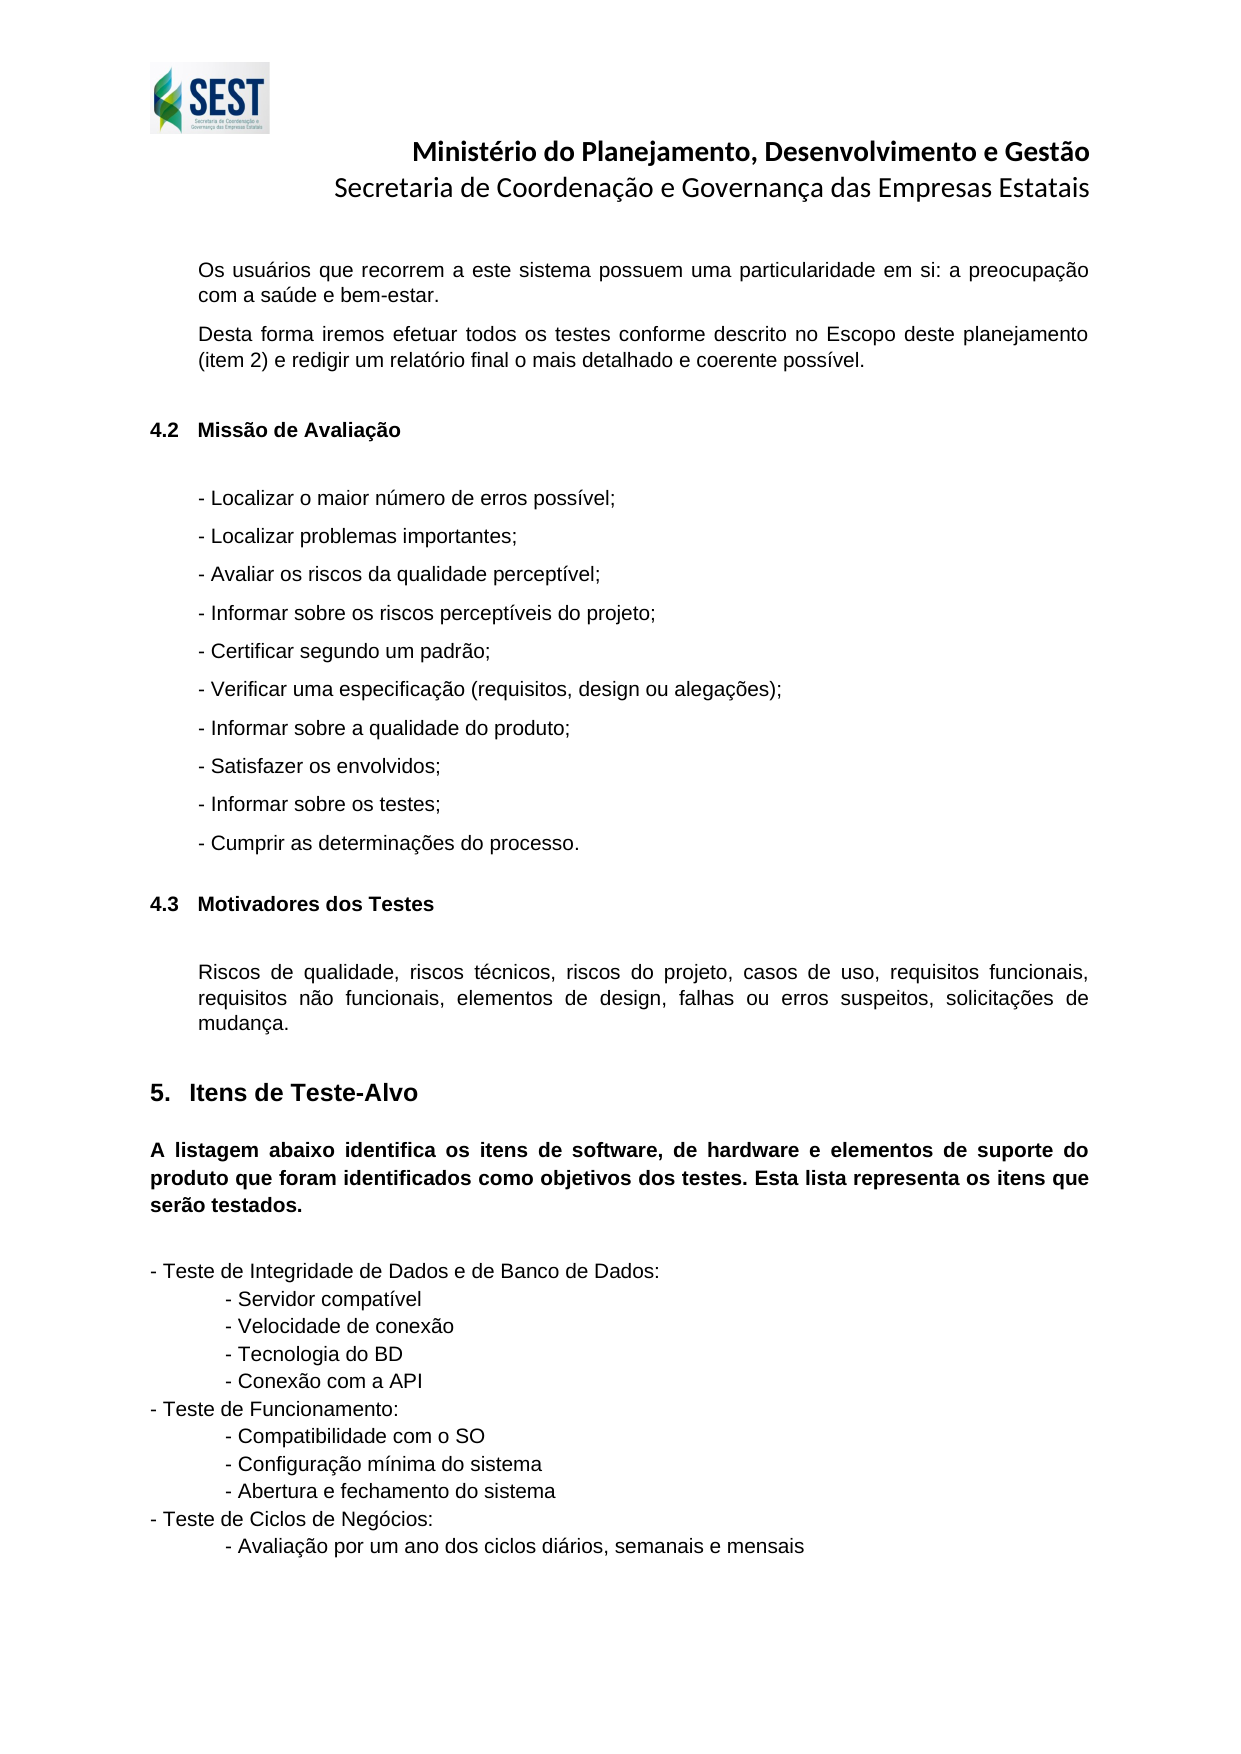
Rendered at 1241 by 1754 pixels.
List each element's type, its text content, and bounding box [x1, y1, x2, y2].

text - Informar sobre os testes; [198, 792, 1090, 816]
text - Informar sobre os riscos perceptíveis do projeto; [198, 601, 1090, 624]
text - Cumprir as determinações do processo. [198, 831, 1090, 854]
text A listagem abaixo identifica os itens de software, de hardware e elementos de suporte do produto que foram identificados como objetivos dos testes. Esta lista representa os itens que serão testados. [150, 1138, 1090, 1217]
text - Configuração mínima do sistema [150, 1451, 1090, 1475]
text - Verificar uma especificação (requisitos, design ou alegações); [198, 677, 1090, 701]
text - Localizar problemas importantes; [198, 524, 1090, 548]
subtitle 5. Itens de Teste-Alvo [150, 1089, 1090, 1104]
subtitle 4.3 Motivadores dos Testes [150, 898, 1090, 915]
text - Compatibilidade com o SO [150, 1424, 1090, 1448]
text - Satisfazer os envolvidos; [198, 754, 1090, 778]
text - Certificar segundo um padrão; [198, 639, 1090, 663]
text - Teste de Funcionamento: [150, 1396, 1090, 1420]
text Desta forma iremos efetuar todos os testes conforme descrito no Escopo deste planejamento (item 2) e redigir um relatório final o mais detalhado e coerente possível. [198, 322, 1090, 371]
text - Teste de Ciclos de Negócios: [150, 1506, 1090, 1530]
text Os usuários que recorrem a este sistema possuem uma particularidade em si: a preocupação com a saúde e bem-estar. [198, 257, 1090, 307]
text - Servidor compatível [150, 1286, 1090, 1310]
text - Tecnologia do BD [150, 1341, 1090, 1365]
text - Localizar o maior número de erros possível; [198, 486, 1090, 509]
text - Abertura e fechamento do sistema [150, 1479, 1090, 1503]
text - Avaliar os riscos da qualidade perceptível; [198, 562, 1090, 586]
subtitle 4.2 Missão de Avaliação [150, 424, 1090, 441]
picture [150, 62, 270, 134]
text - Velocidade de conexão [150, 1314, 1090, 1338]
text - Avaliação por um ano dos ciclos diários, semanais e mensais [150, 1534, 1090, 1558]
text Riscos de qualidade, riscos técnicos, riscos do projeto, casos de uso, requisitos funcionais, requisitos não funcionais, elementos de design, falhas ou erros suspeitos, solicitações de mudança. [198, 959, 1090, 1035]
text - Teste de Integridade de Dados e de Banco de Dados: [150, 1259, 1090, 1283]
text - Informar sobre a qualidade do produto; [198, 716, 1090, 739]
text - Conexão com a API [150, 1369, 1090, 1393]
